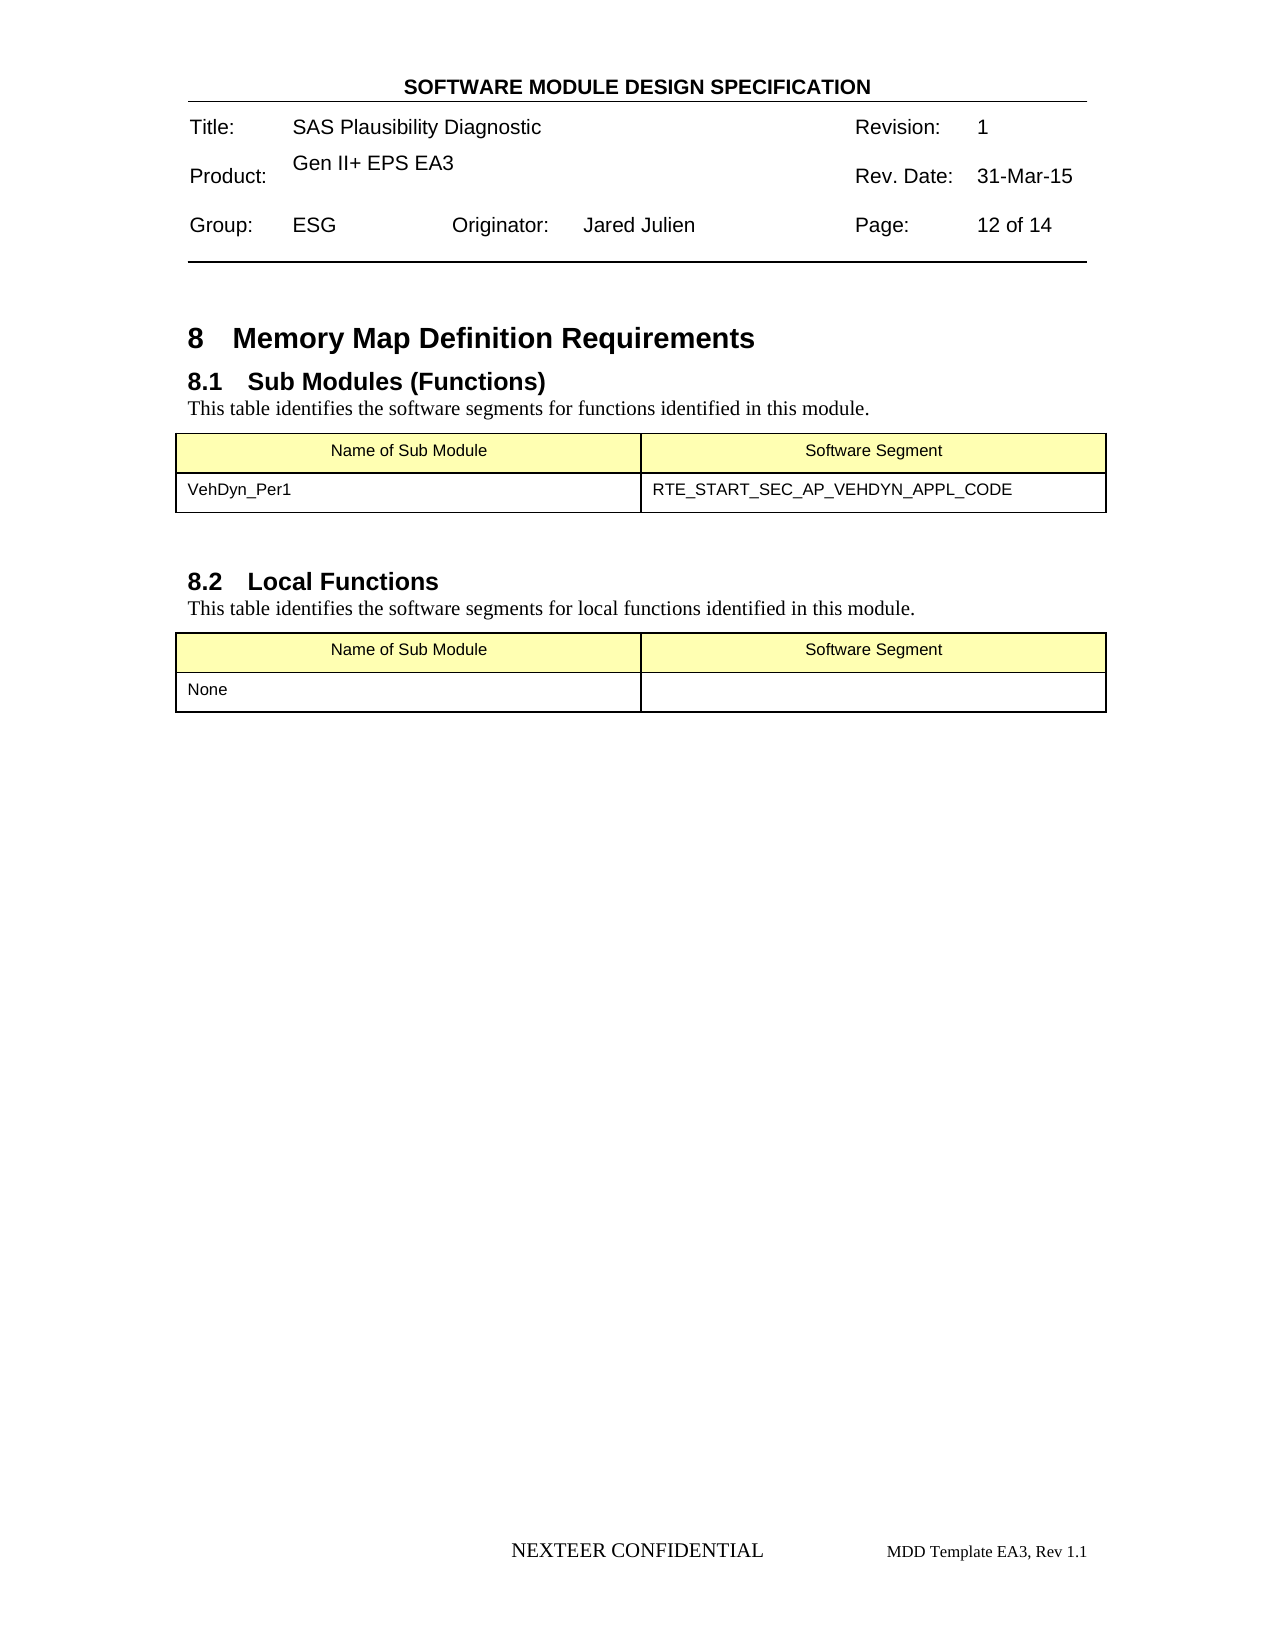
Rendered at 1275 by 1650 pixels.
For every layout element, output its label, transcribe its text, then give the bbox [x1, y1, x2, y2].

table_header Name of Sub Module [177, 434, 640, 472]
table_cell VehDyn_Per1 [177, 474, 640, 512]
subtitle Sub Modules (Functions) [187, 367, 1087, 396]
table_header Software Segment [642, 634, 1105, 672]
table_cell None [177, 673, 640, 711]
table_cell [642, 673, 1105, 711]
table_header Software Segment [642, 434, 1105, 472]
text This table identifies the software segments for local functions identified in this module. [187, 596, 1087, 620]
subtitle Memory Map Definition Requirements [187, 321, 1087, 355]
text This table identifies the software segments for functions identified in this module. [187, 396, 1087, 420]
subtitle Local Functions [187, 567, 1087, 596]
table_cell RTE_START_SEC_AP_VEHDYN_APPL_CODE [642, 474, 1105, 512]
table_header Name of Sub Module [177, 634, 640, 672]
